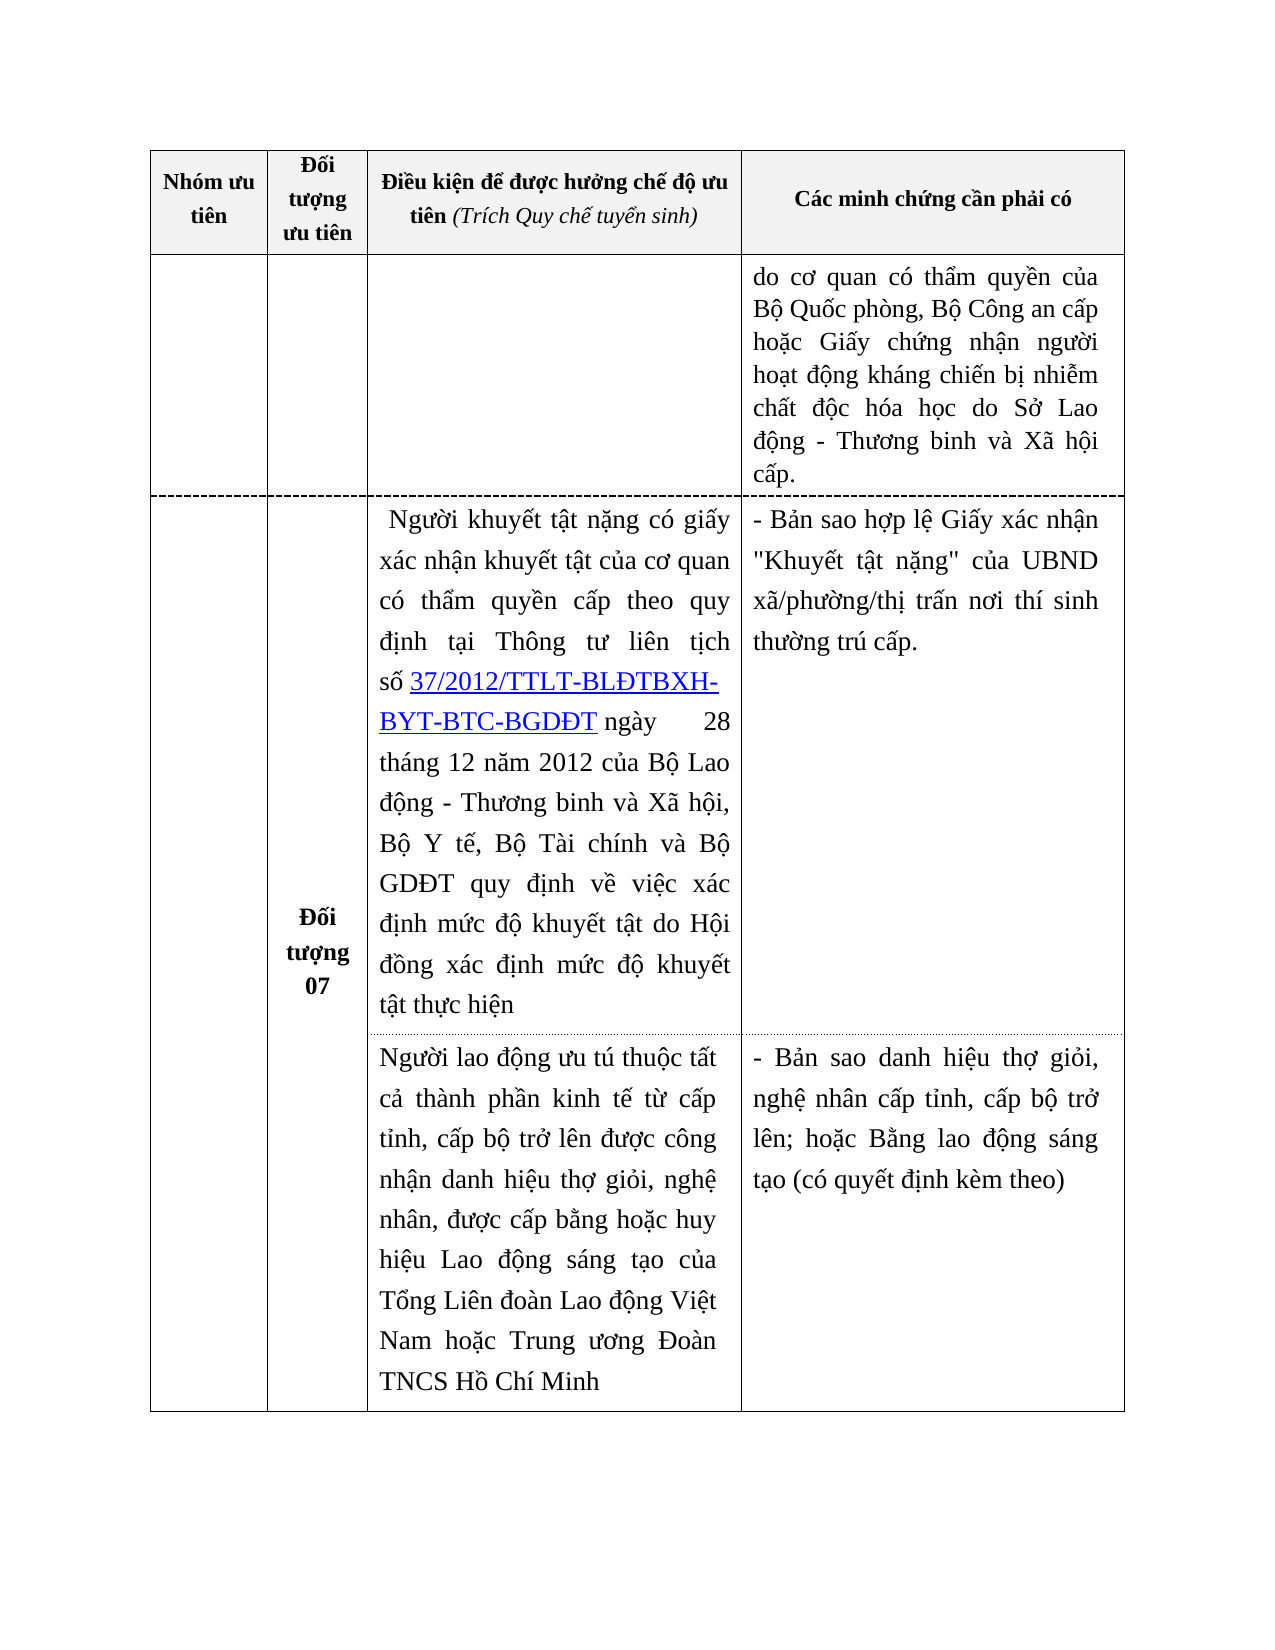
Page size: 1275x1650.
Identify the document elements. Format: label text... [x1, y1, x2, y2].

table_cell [742, 255, 1124, 495]
table_header Điều kiện để được hưởng chế độ ưu tiên (Trích Quy chế tuyển sinh) [368, 151, 741, 254]
table_cell [151, 495, 267, 1411]
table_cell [368, 255, 741, 495]
table_cell - Bản sao danh hiệu thợ giỏi, nghệ nhân cấp tỉnh, cấp bộ trở lên; hoặc Bằng lao động sáng tạo (có quyết định kèm theo) [742, 1034, 1124, 1411]
table_cell - Bản sao hợp lệ Giấy xác nhận "Khuyết tật nặng" của UBND xã/phường/thị trấn nơi thí sinh thường trú cấp. [742, 495, 1124, 1034]
table_cell Đối tượng 07 [268, 495, 367, 1411]
table_header Các minh chứng cần phải có [742, 151, 1124, 254]
table_cell Người lao động ưu tú thuộc tất cả thành phần kinh tế từ cấp tỉnh, cấp bộ trở lên được công nhận danh hiệu thợ giỏi, nghệ nhân, được cấp bằng hoặc huy hiệu Lao động sáng tạo của Tổng Liên đoàn Lao động Việt Nam hoặc Trung ương Đoàn TNCS Hồ Chí Minh [368, 1034, 741, 1411]
table_header Đối tượng ưu tiên [268, 151, 367, 254]
table_cell Người khuyết tật nặng có giấy xác nhận khuyết tật của cơ quan có thẩm quyền cấp theo quy định tại Thông tư liên tịch số 37/2012/TTLT-BLĐTBXH-BYT-BTC-BGDĐT ngày 28 tháng 12 năm 2012 của Bộ Lao động - Thương binh và Xã hội, Bộ Y tế, Bộ Tài chính và Bộ GDĐT quy định về việc xác định mức độ khuyết tật do Hội đồng xác định mức độ khuyết tật thực hiện [368, 495, 741, 1034]
table_header Nhóm ưu tiên [151, 151, 267, 254]
